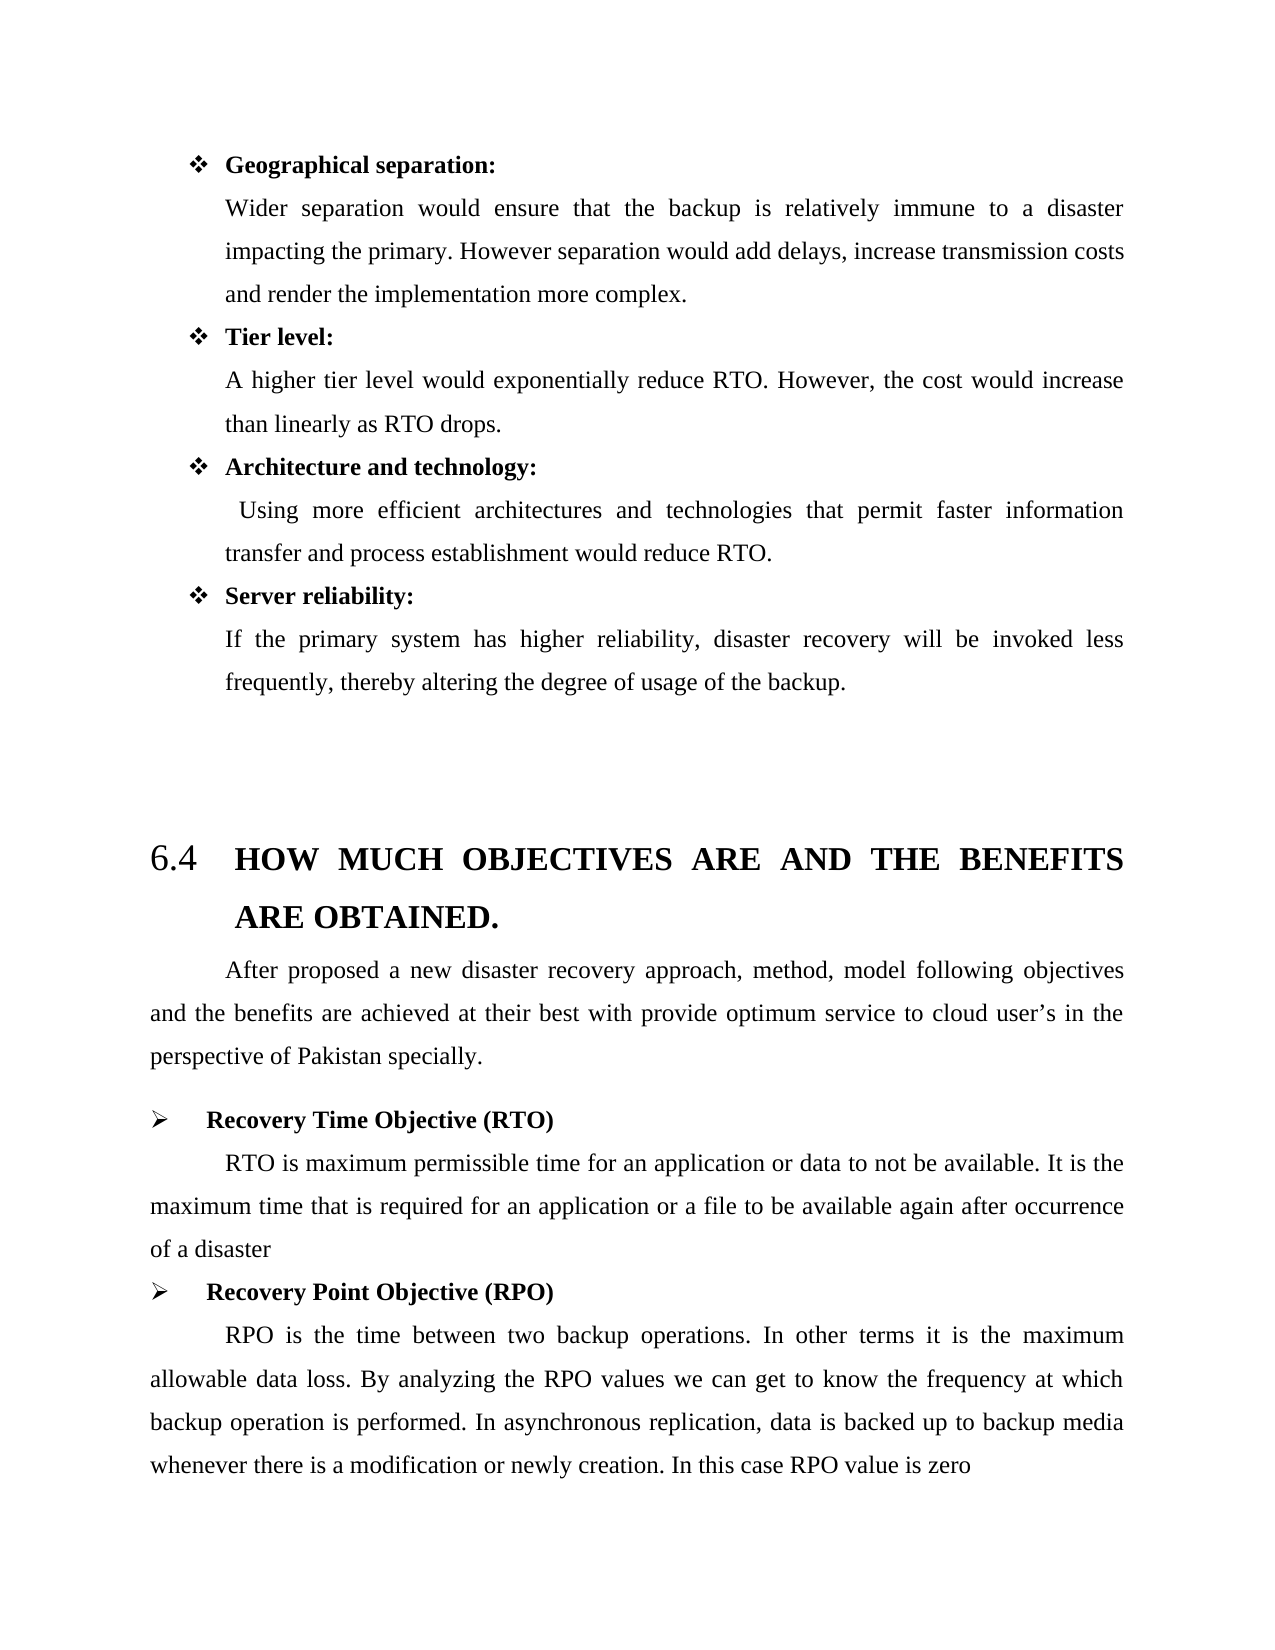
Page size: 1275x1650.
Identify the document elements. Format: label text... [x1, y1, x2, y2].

text After proposed a new disaster recovery approach, method, model following objectives and the benefits are achieved at their best with provide optimum service to cloud user’s in the perspective of Pakistan specially. [150, 955, 1125, 1070]
list RPO is the time between two backup operations. In other terms it is the maximum allowable data loss. By analyzing the RPO values we can get to know the frequency at which backup operation is performed. In asynchronous replication, data is backed up to backup media whenever there is a modification or newly creation. In this case RPO value is zero [150, 1321, 1125, 1479]
list Recovery Point Objective (RPO) [150, 1277, 1125, 1306]
list Tier level: [187, 322, 1125, 351]
list If the primary system has higher reliability, disaster recovery will be invoked less frequently, thereby altering the degree of usage of the backup. [225, 624, 1125, 696]
text 6.4 HOW MUCH OBJECTIVES ARE AND THE BENEFITS ARE OBTAINED. [150, 835, 1125, 936]
list Server reliability: [187, 581, 1125, 610]
list Architecture and technology: [187, 452, 1125, 481]
list Using more efficient architectures and technologies that permit faster information transfer and process establishment would reduce RTO. [225, 495, 1125, 567]
list A higher tier level would exponentially reduce RTO. However, the cost would increase than linearly as RTO drops. [225, 366, 1125, 437]
list Geographical separation: [187, 150, 1125, 179]
list RTO is maximum permissible time for an application or data to not be available. It is the maximum time that is required for an application or a file to be available again after occurrence of a disaster [150, 1148, 1125, 1263]
list Wider separation would ensure that the backup is relatively immune to a disaster impacting the primary. However separation would add delays, increase transmission costs and render the implementation more complex. [225, 193, 1125, 308]
list Recovery Time Objective (RTO) [150, 1105, 1125, 1134]
